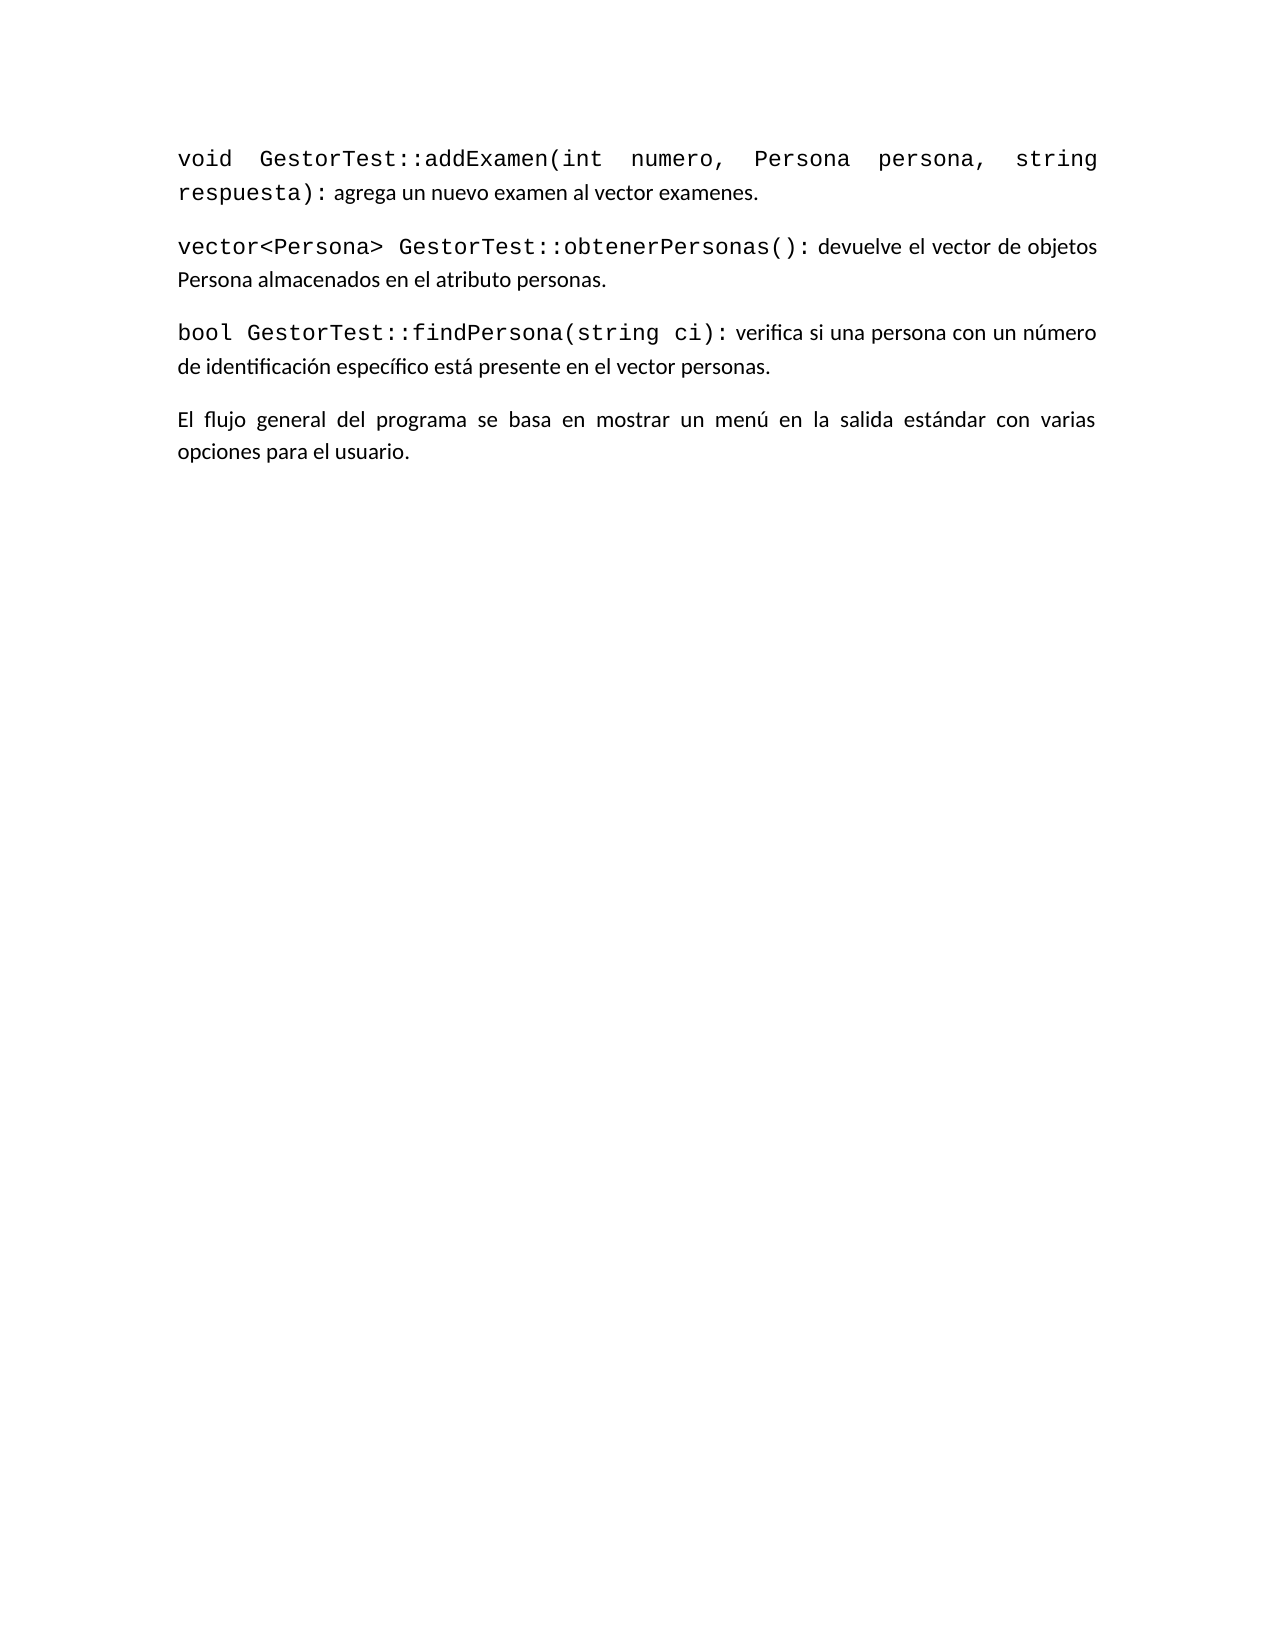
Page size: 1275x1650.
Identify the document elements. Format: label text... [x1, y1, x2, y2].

text void GestorTest::addExamen(int numero, Persona persona, string respuesta): agrega un nuevo examen al vector examenes. [177, 148, 1098, 207]
text vector<Persona> GestorTest::obtenerPersonas(): devuelve el vector de objetos Persona almacenados en el atributo personas. [177, 232, 1098, 293]
text El flujo general del programa se basa en mostrar un menú en la salida estándar con varias opciones para el usuario. [177, 405, 1098, 465]
text bool GestorTest::findPersona(string ci): verifica si una persona con un número de identificación específico está presente en el vector personas. [177, 318, 1098, 380]
